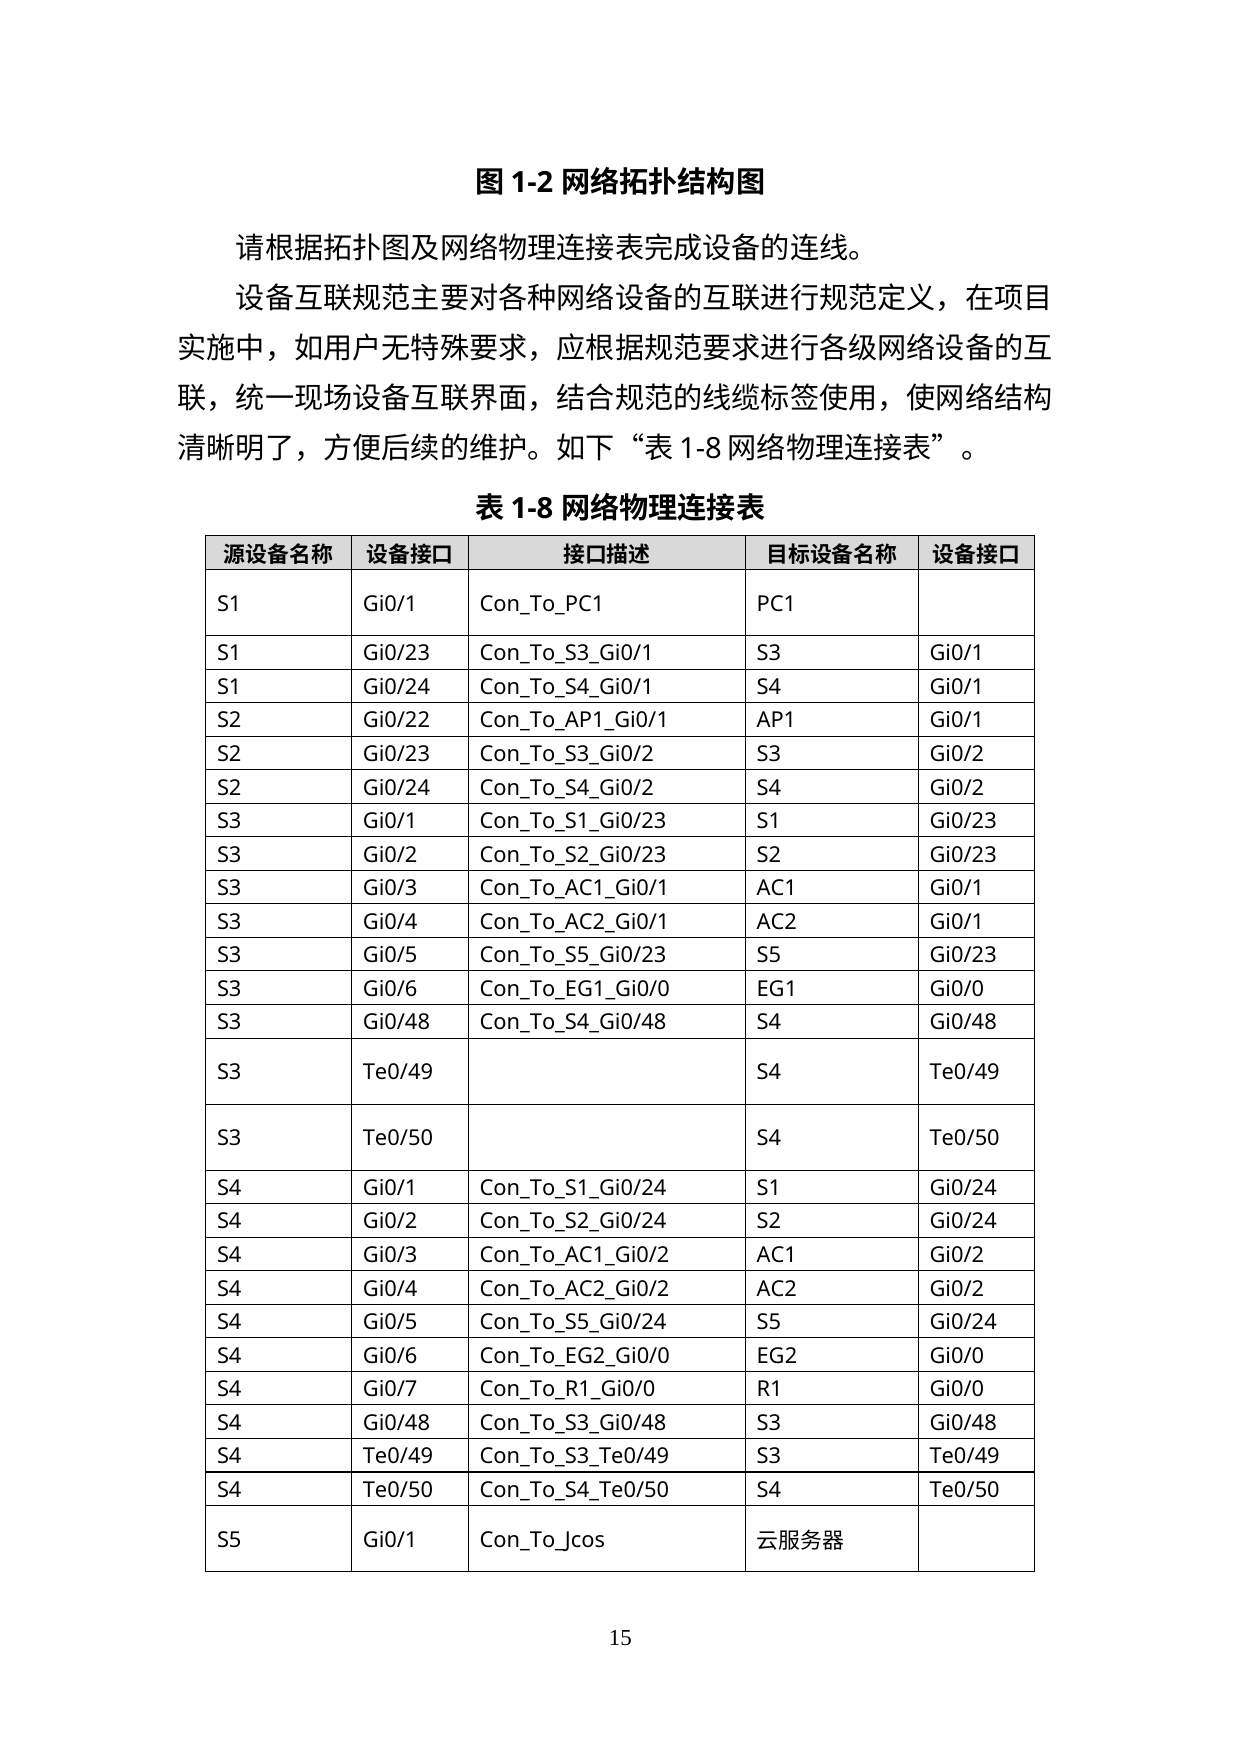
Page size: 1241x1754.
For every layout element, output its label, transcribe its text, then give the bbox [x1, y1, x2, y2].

table_cell S2 [746, 837, 918, 870]
table_cell Con_To_S4_Gi0/1 [469, 670, 745, 702]
table_cell Con_To_S2_Gi0/23 [469, 837, 745, 870]
table_cell Con_To_S3_Gi0/1 [469, 636, 745, 668]
table_cell Gi0/23 [919, 804, 1034, 836]
table_cell Gi0/1 [352, 570, 468, 635]
table_cell Gi0/22 [352, 703, 468, 736]
table_cell Te0/49 [919, 1439, 1034, 1471]
table_cell Con_To_EG2_Gi0/0 [469, 1338, 745, 1371]
table_header 目标设备名称 [746, 536, 918, 569]
table_cell Gi0/24 [919, 1305, 1034, 1337]
table_cell EG1 [746, 971, 918, 1004]
table_cell Gi0/1 [352, 1171, 468, 1203]
table_cell 云服务器 [746, 1506, 918, 1571]
table_cell Gi0/0 [919, 1372, 1034, 1404]
table_cell S4 [206, 1338, 351, 1371]
table_cell Con_To_S3_Gi0/2 [469, 737, 745, 769]
table_header 接口描述 [469, 536, 745, 569]
table_cell Gi0/1 [919, 871, 1034, 903]
table_cell S4 [746, 1105, 918, 1169]
table_cell AC2 [746, 904, 918, 937]
table_cell Gi0/23 [352, 737, 468, 769]
table_cell Gi0/3 [352, 1238, 468, 1270]
table_header 设备接口 [919, 536, 1034, 569]
table_cell S1 [206, 570, 351, 635]
table_cell Gi0/6 [352, 1338, 468, 1371]
table_cell S3 [746, 636, 918, 668]
table_cell Gi0/1 [352, 1506, 468, 1571]
table_cell S4 [746, 1005, 918, 1037]
table_cell Gi0/5 [352, 938, 468, 970]
table_cell S3 [206, 1039, 351, 1103]
table_cell AC1 [746, 871, 918, 903]
table_cell Gi0/24 [919, 1171, 1034, 1203]
table_cell [469, 1105, 745, 1169]
list 图1-2 网络拓扑结构图 [177, 159, 1063, 201]
table_cell S3 [206, 971, 351, 1004]
table_cell [919, 1506, 1034, 1571]
table_cell S4 [206, 1271, 351, 1304]
table_cell Con_To_AC2_Gi0/1 [469, 904, 745, 937]
table_cell S1 [746, 1171, 918, 1203]
table_cell Con_To_S3_Gi0/48 [469, 1405, 745, 1438]
table_cell Gi0/2 [919, 1271, 1034, 1304]
table_cell Gi0/24 [352, 770, 468, 803]
text 请根据拓扑图及网络物理连接表完成设备的连线。 [177, 218, 1063, 268]
table_cell Con_To_S3_Te0/49 [469, 1439, 745, 1471]
table_cell S3 [206, 1105, 351, 1169]
table_cell S4 [206, 1305, 351, 1337]
table_cell Gi0/0 [919, 1338, 1034, 1371]
table_cell Te0/49 [352, 1439, 468, 1471]
table_cell AP1 [746, 703, 918, 736]
table_cell Gi0/0 [919, 971, 1034, 1004]
table_cell S4 [206, 1372, 351, 1404]
table_cell S4 [206, 1405, 351, 1438]
table_cell S3 [206, 837, 351, 870]
table_cell S4 [206, 1171, 351, 1203]
table_cell AC2 [746, 1271, 918, 1304]
table_cell Con_To_AC1_Gi0/1 [469, 871, 745, 903]
table_cell Gi0/48 [919, 1405, 1034, 1438]
table_cell Con_To_S4_Gi0/48 [469, 1005, 745, 1037]
table_cell S3 [206, 1005, 351, 1037]
table_cell S4 [746, 770, 918, 803]
table_cell Gi0/2 [352, 1204, 468, 1237]
table_cell Gi0/48 [919, 1005, 1034, 1037]
table_cell Te0/49 [919, 1039, 1034, 1103]
table_cell Con_To_AC2_Gi0/2 [469, 1271, 745, 1304]
table_cell Te0/49 [352, 1039, 468, 1103]
table_cell Gi0/1 [919, 670, 1034, 702]
table_cell Con_To_S4_Te0/50 [469, 1473, 745, 1505]
table_cell Con_To_Jcos [469, 1506, 745, 1571]
table_cell Gi0/2 [919, 1238, 1034, 1270]
table_cell PC1 [746, 570, 918, 635]
table_cell Con_To_EG1_Gi0/0 [469, 971, 745, 1004]
table_header 设备接口 [352, 536, 468, 569]
table_cell AC1 [746, 1238, 918, 1270]
table_cell Con_To_S1_Gi0/24 [469, 1171, 745, 1203]
table_cell Gi0/1 [919, 636, 1034, 668]
table_cell S5 [206, 1506, 351, 1571]
table_cell S4 [746, 1473, 918, 1505]
list 表1-8 网络物理连接表 [177, 485, 1063, 527]
table_cell Con_To_S4_Gi0/2 [469, 770, 745, 803]
table_cell S4 [206, 1238, 351, 1270]
table_cell [919, 570, 1034, 635]
table_cell R1 [746, 1372, 918, 1404]
table_cell S2 [206, 703, 351, 736]
table_cell Gi0/23 [919, 938, 1034, 970]
table_cell Gi0/2 [352, 837, 468, 870]
table_cell S4 [746, 1039, 918, 1103]
table_cell Gi0/2 [919, 737, 1034, 769]
table_cell S2 [206, 770, 351, 803]
table_cell S4 [746, 670, 918, 702]
table_cell S3 [746, 1405, 918, 1438]
table_cell Con_To_AC1_Gi0/2 [469, 1238, 745, 1270]
table_cell S3 [206, 804, 351, 836]
table_cell Gi0/1 [919, 703, 1034, 736]
table_cell Gi0/2 [919, 770, 1034, 803]
table_cell S2 [746, 1204, 918, 1237]
table_cell S4 [206, 1473, 351, 1505]
table_cell S2 [206, 737, 351, 769]
table_cell S3 [206, 938, 351, 970]
table_cell Gi0/5 [352, 1305, 468, 1337]
table_cell S3 [746, 737, 918, 769]
table_cell Con_To_PC1 [469, 570, 745, 635]
table_cell Te0/50 [352, 1473, 468, 1505]
table_cell S1 [206, 636, 351, 668]
table_cell Con_To_AP1_Gi0/1 [469, 703, 745, 736]
table_cell Gi0/23 [919, 837, 1034, 870]
table_cell Gi0/23 [352, 636, 468, 668]
table_cell S4 [206, 1204, 351, 1237]
table_cell Gi0/24 [919, 1204, 1034, 1237]
table_cell S5 [746, 938, 918, 970]
table_cell S3 [746, 1439, 918, 1471]
table_cell Gi0/48 [352, 1005, 468, 1037]
table_cell S1 [206, 670, 351, 702]
table_cell Gi0/7 [352, 1372, 468, 1404]
table_cell Con_To_S5_Gi0/23 [469, 938, 745, 970]
table_cell Con_To_S1_Gi0/23 [469, 804, 745, 836]
table_cell Gi0/24 [352, 670, 468, 702]
table_cell EG2 [746, 1338, 918, 1371]
table_cell Gi0/1 [352, 804, 468, 836]
table_cell Gi0/1 [919, 904, 1034, 937]
table_cell Con_To_S5_Gi0/24 [469, 1305, 745, 1337]
table_cell Gi0/3 [352, 871, 468, 903]
table_cell Te0/50 [352, 1105, 468, 1169]
table_cell [469, 1039, 745, 1103]
table_cell S3 [206, 871, 351, 903]
table_cell S4 [206, 1439, 351, 1471]
table_cell Gi0/6 [352, 971, 468, 1004]
table_cell Con_To_S2_Gi0/24 [469, 1204, 745, 1237]
table_cell Te0/50 [919, 1105, 1034, 1169]
table_cell S3 [206, 904, 351, 937]
table_cell Gi0/48 [352, 1405, 468, 1438]
table_cell S1 [746, 804, 918, 836]
table_cell S5 [746, 1305, 918, 1337]
table_cell Te0/50 [919, 1473, 1034, 1505]
text 设备互联规范主要对各种网络设备的互联进行规范定义，在项目实施中，如用户无特殊要求，应根据规范要求进行各级网络设备的互联，统一现场设备互联界面，结合规范的线缆标签使用，使网络结构清晰明了，方便后续的维护。如下“表1-8网络物理连接表”。 [177, 268, 1063, 468]
table_cell Con_To_R1_Gi0/0 [469, 1372, 745, 1404]
table_cell Gi0/4 [352, 904, 468, 937]
table_cell Gi0/4 [352, 1271, 468, 1304]
table_header 源设备名称 [206, 536, 351, 569]
